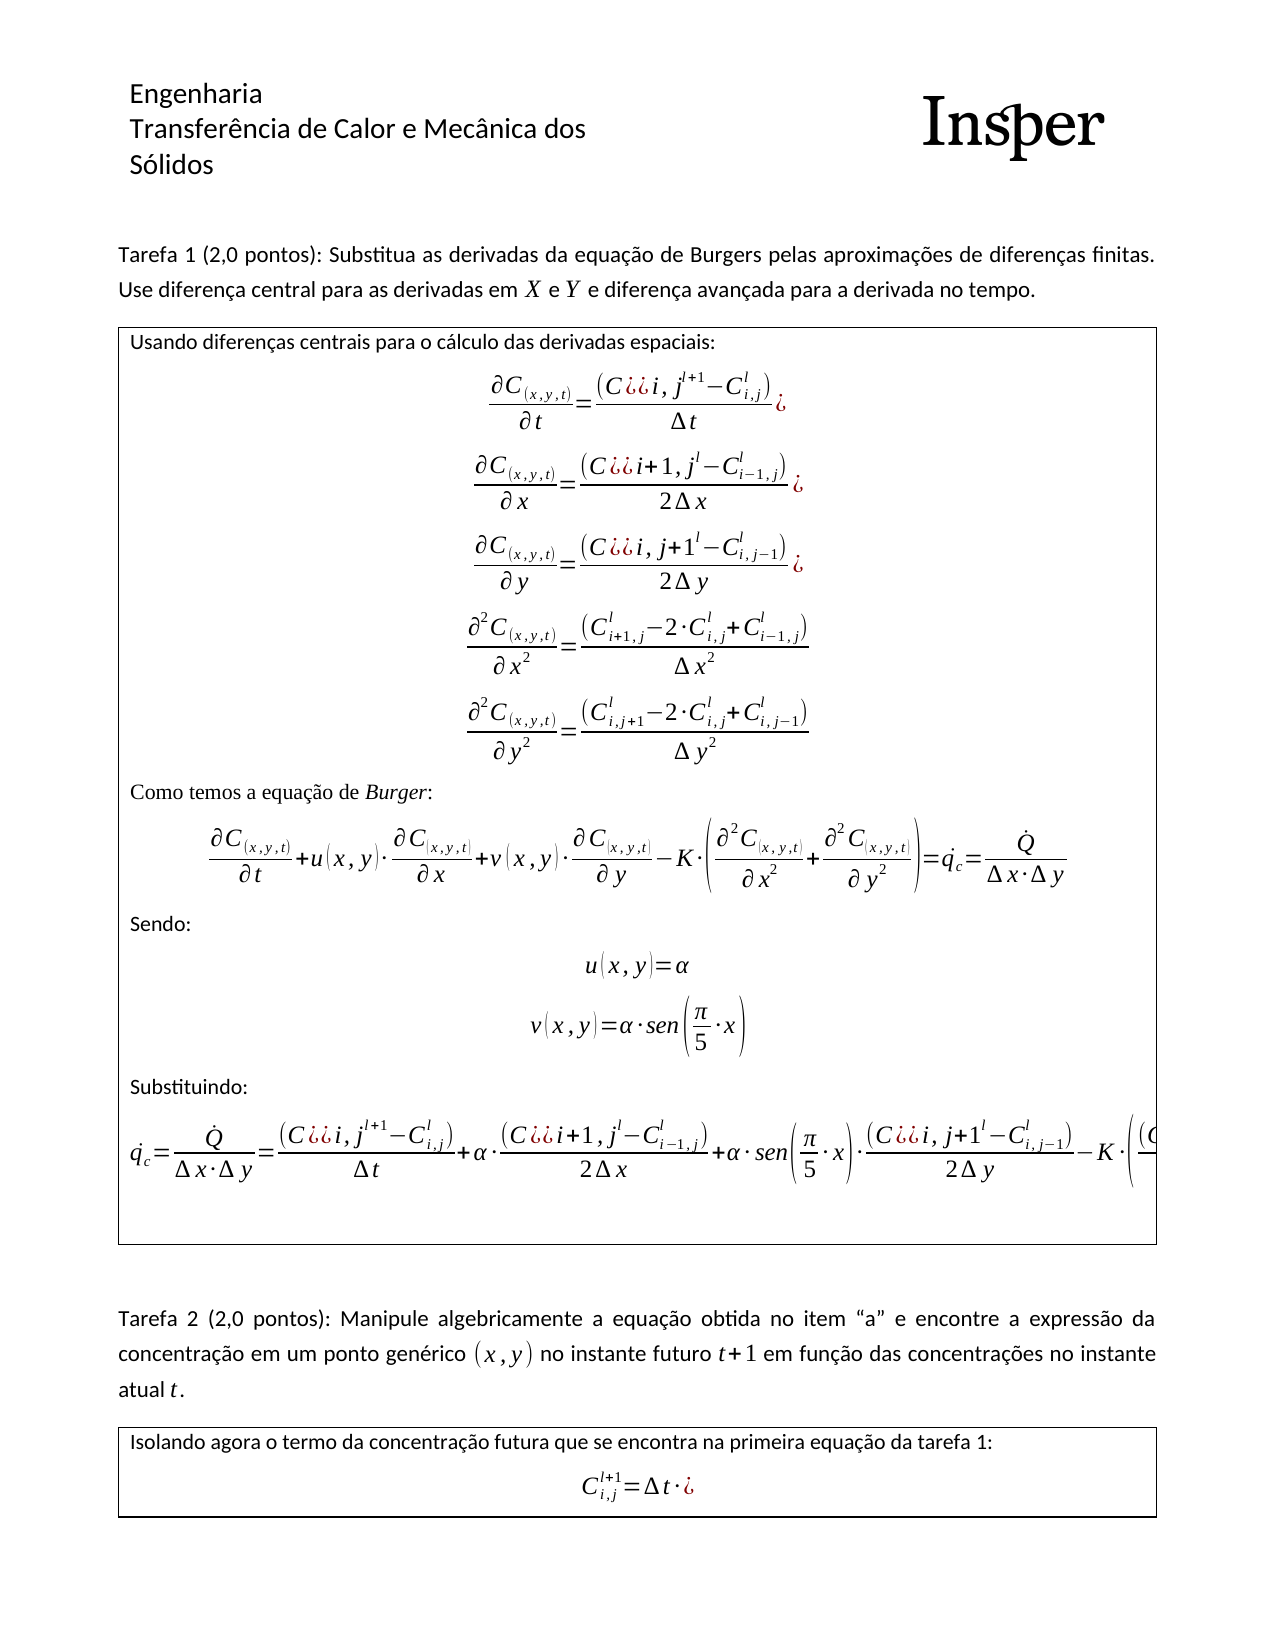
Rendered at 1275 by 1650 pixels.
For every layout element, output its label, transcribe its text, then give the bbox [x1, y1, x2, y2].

table_header Usando diferenças centrais para o cálculo das derivadas espaciais: Como temos a equação de Burger: Sendo: Substituindo: [119, 328, 1156, 1243]
text Tarefa 2 (2,0 pontos): Manipule algebricamente a equação obtida no item “a” e encontre a expressão da concentração em um ponto genérico no instante futuro em função das concentrações no instante atual . [118, 1304, 1157, 1404]
table_header Isolando agora o termo da concentração futura que se encontra na primeira equação da tarefa 1: Considerando que x = i e y = j. [119, 1428, 1156, 1516]
text Tarefa 1 (2,0 pontos): Substitua as derivadas da equação de Burgers pelas aproximações de diferenças finitas. Use diferença central para as derivadas em e e diferença avançada para a derivada no tempo. [118, 240, 1157, 303]
picture [923, 96, 1105, 161]
